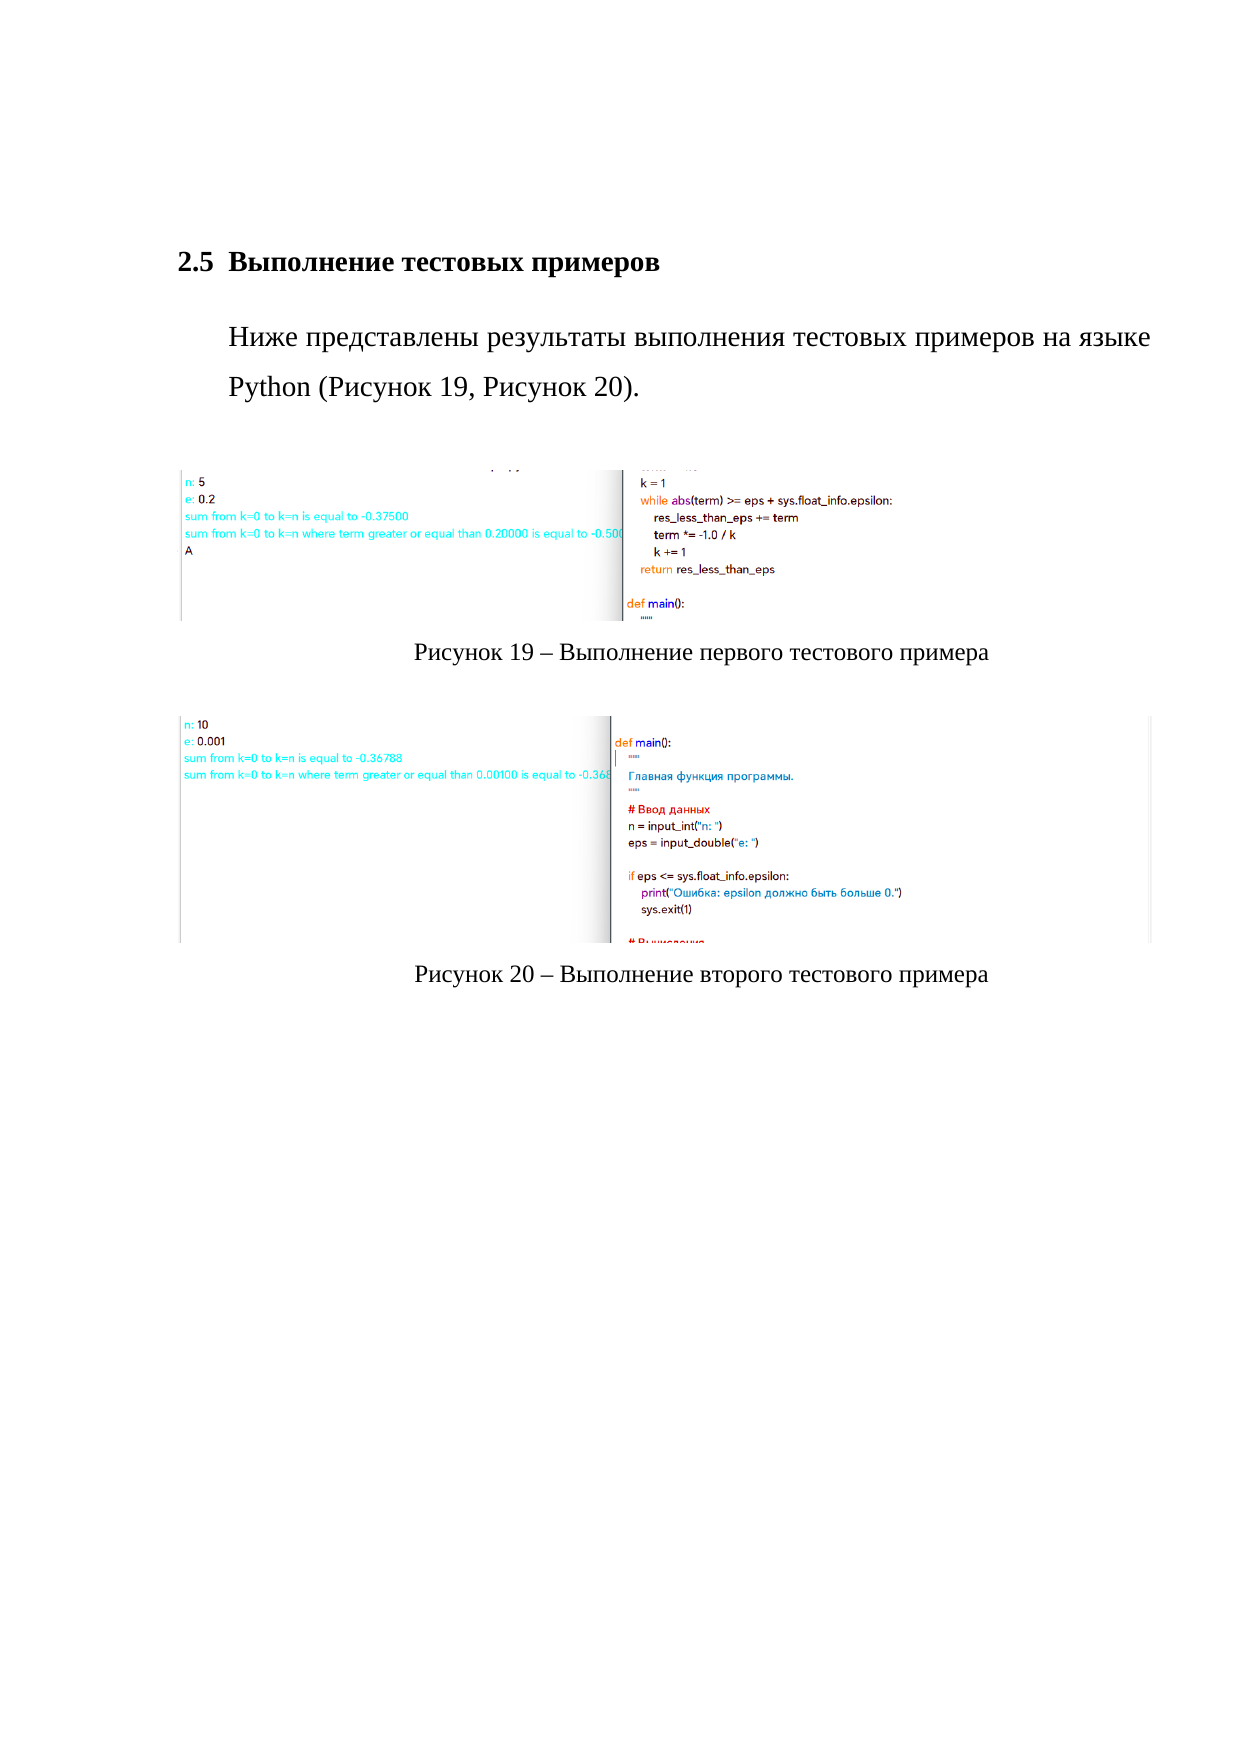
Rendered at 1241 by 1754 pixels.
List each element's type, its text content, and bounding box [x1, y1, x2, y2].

picture [177, 716, 1152, 943]
picture [177, 470, 1152, 621]
list Ниже представлены результаты выполнения тестовых примеров на языке Python (Рисунок 19, Рисунок 20). [228, 319, 1152, 403]
list Выполнение тестовых примеров [177, 244, 1152, 277]
